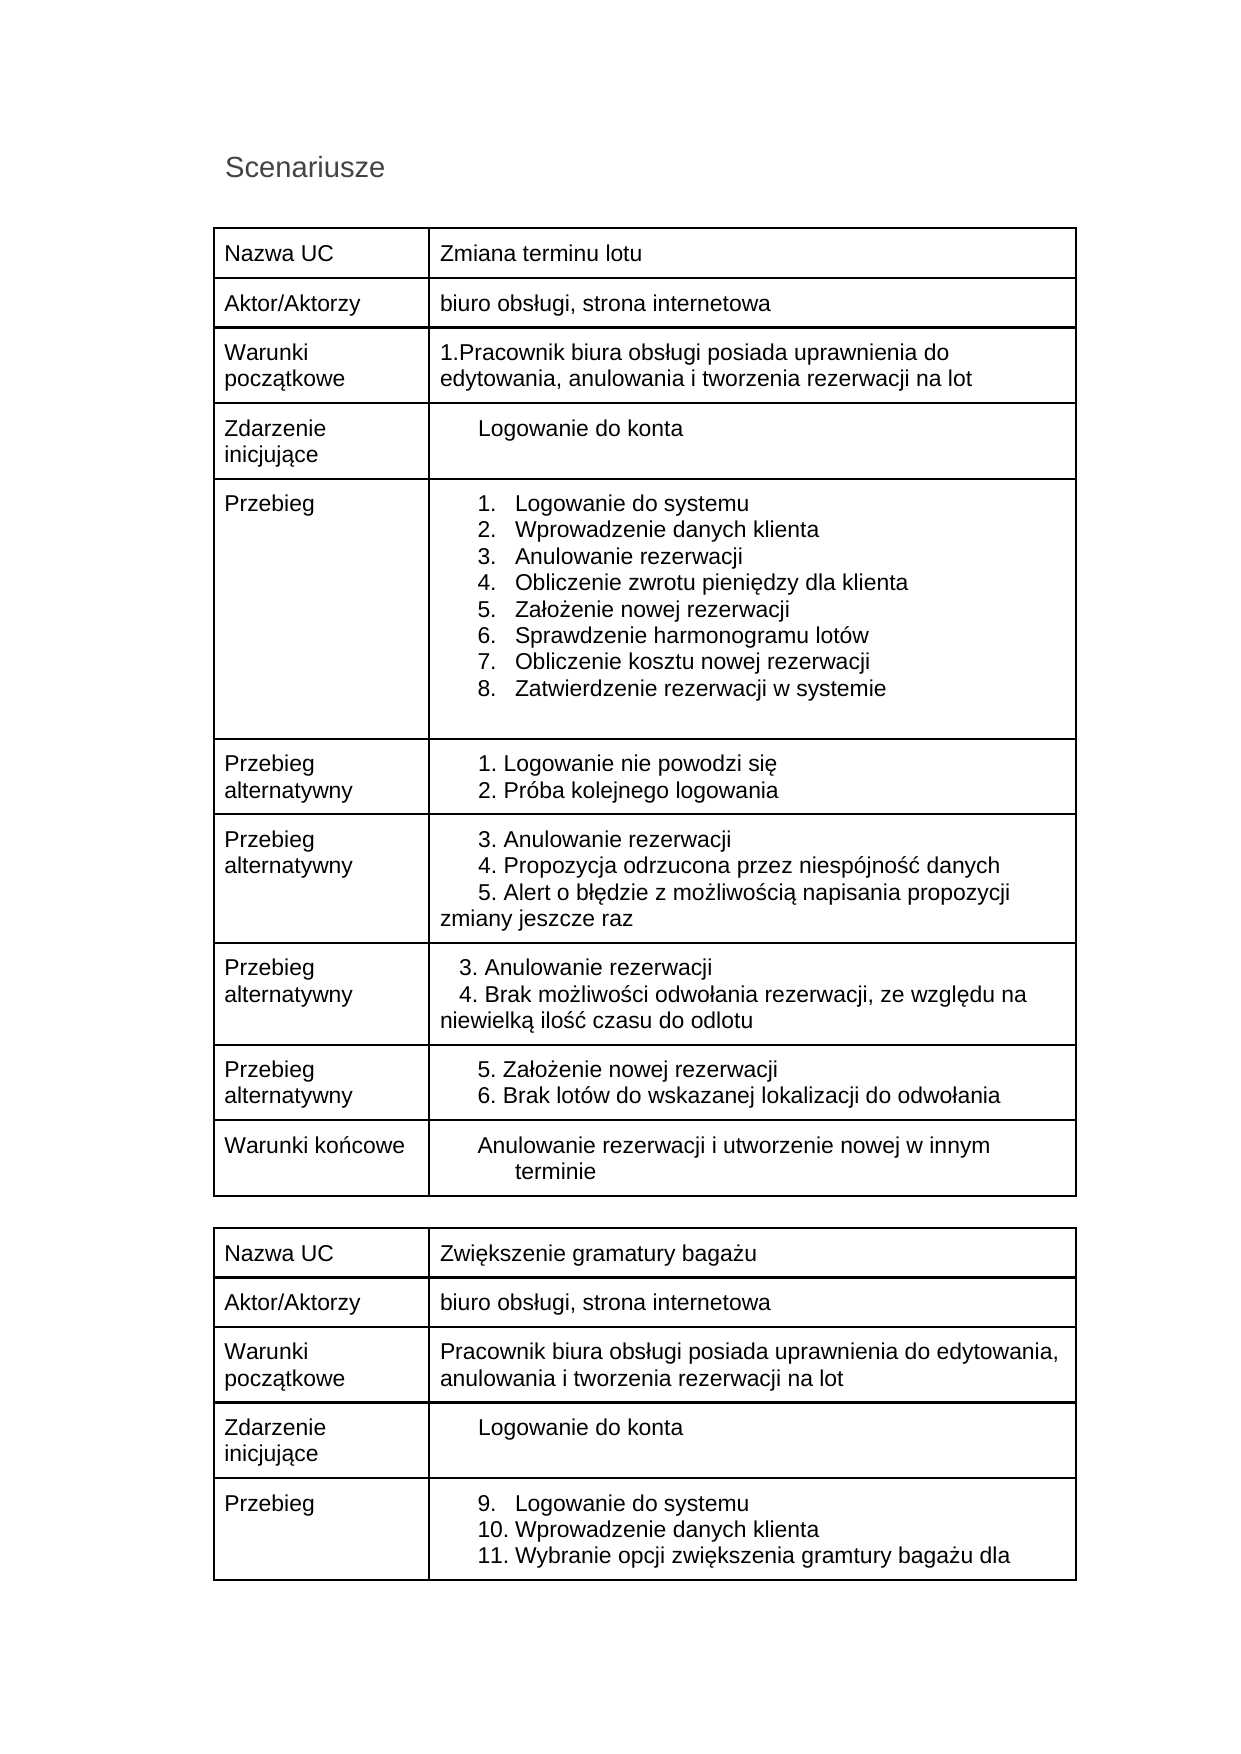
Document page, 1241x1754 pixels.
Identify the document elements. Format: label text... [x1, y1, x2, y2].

table_cell Przebieg [215, 1479, 428, 1579]
table_cell Przebieg alternatywny [215, 944, 428, 1044]
table_cell Logowanie do systemu Wprowadzenie danych klienta Anulowanie rezerwacji Obliczenie zwrotu pieniędzy dla klienta Założenie nowej rezerwacji Sprawdzenie harmonogramu lotów Obliczenie kosztu nowej rezerwacji Zatwierdzenie rezerwacji w systemie [430, 480, 1075, 738]
table_cell Zdarzenie inicjujące [215, 404, 428, 478]
table_cell Warunki końcowe [215, 1121, 428, 1195]
table_cell Logowanie do konta [430, 404, 1075, 478]
table_cell Przebieg alternatywny [215, 740, 428, 813]
table_cell Anulowanie rezerwacji i utworzenie nowej w innym terminie [430, 1121, 1075, 1195]
table_cell 1.Pracownik biura obsługi posiada uprawnienia do edytowania, anulowania i tworzenia rezerwacji na lot [430, 329, 1075, 402]
table_cell biuro obsługi, strona internetowa [430, 1279, 1075, 1326]
table_cell biuro obsługi, strona internetowa [430, 279, 1075, 326]
subtitle Scenariusze [225, 150, 1090, 183]
table_cell Warunki początkowe [215, 329, 428, 402]
table_cell Zdarzenie inicjujące [215, 1404, 428, 1477]
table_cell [430, 1479, 1075, 1579]
table_cell Logowanie do konta [430, 1404, 1075, 1477]
table_cell 3. Anulowanie rezerwacji 4. Brak możliwości odwołania rezerwacji, ze względu na niewielką ilość czasu do odlotu [430, 944, 1075, 1044]
table_cell 1. Logowanie nie powodzi się 2. Próba kolejnego logowania [430, 740, 1075, 813]
table_cell Przebieg alternatywny [215, 1046, 428, 1119]
table_cell Aktor/Aktorzy [215, 1279, 428, 1326]
table_header Nazwa UC [215, 229, 428, 277]
table_header Zwiększenie gramatury bagażu [430, 1229, 1075, 1276]
table_cell 3. Anulowanie rezerwacji 4. Propozycja odrzucona przez niespójność danych 5. Alert o błędzie z możliwością napisania propozycji zmiany jeszcze raz [430, 815, 1075, 942]
table_cell Aktor/Aktorzy [215, 279, 428, 326]
table_header Nazwa UC [215, 1229, 428, 1276]
table_cell Przebieg alternatywny [215, 815, 428, 942]
table_cell Pracownik biura obsługi posiada uprawnienia do edytowania, anulowania i tworzenia rezerwacji na lot [430, 1328, 1075, 1401]
table_cell 5. Założenie nowej rezerwacji 6. Brak lotów do wskazanej lokalizacji do odwołania [430, 1046, 1075, 1119]
table_header Zmiana terminu lotu [430, 229, 1075, 277]
table_cell Przebieg [215, 480, 428, 738]
table_cell Warunki początkowe [215, 1328, 428, 1401]
